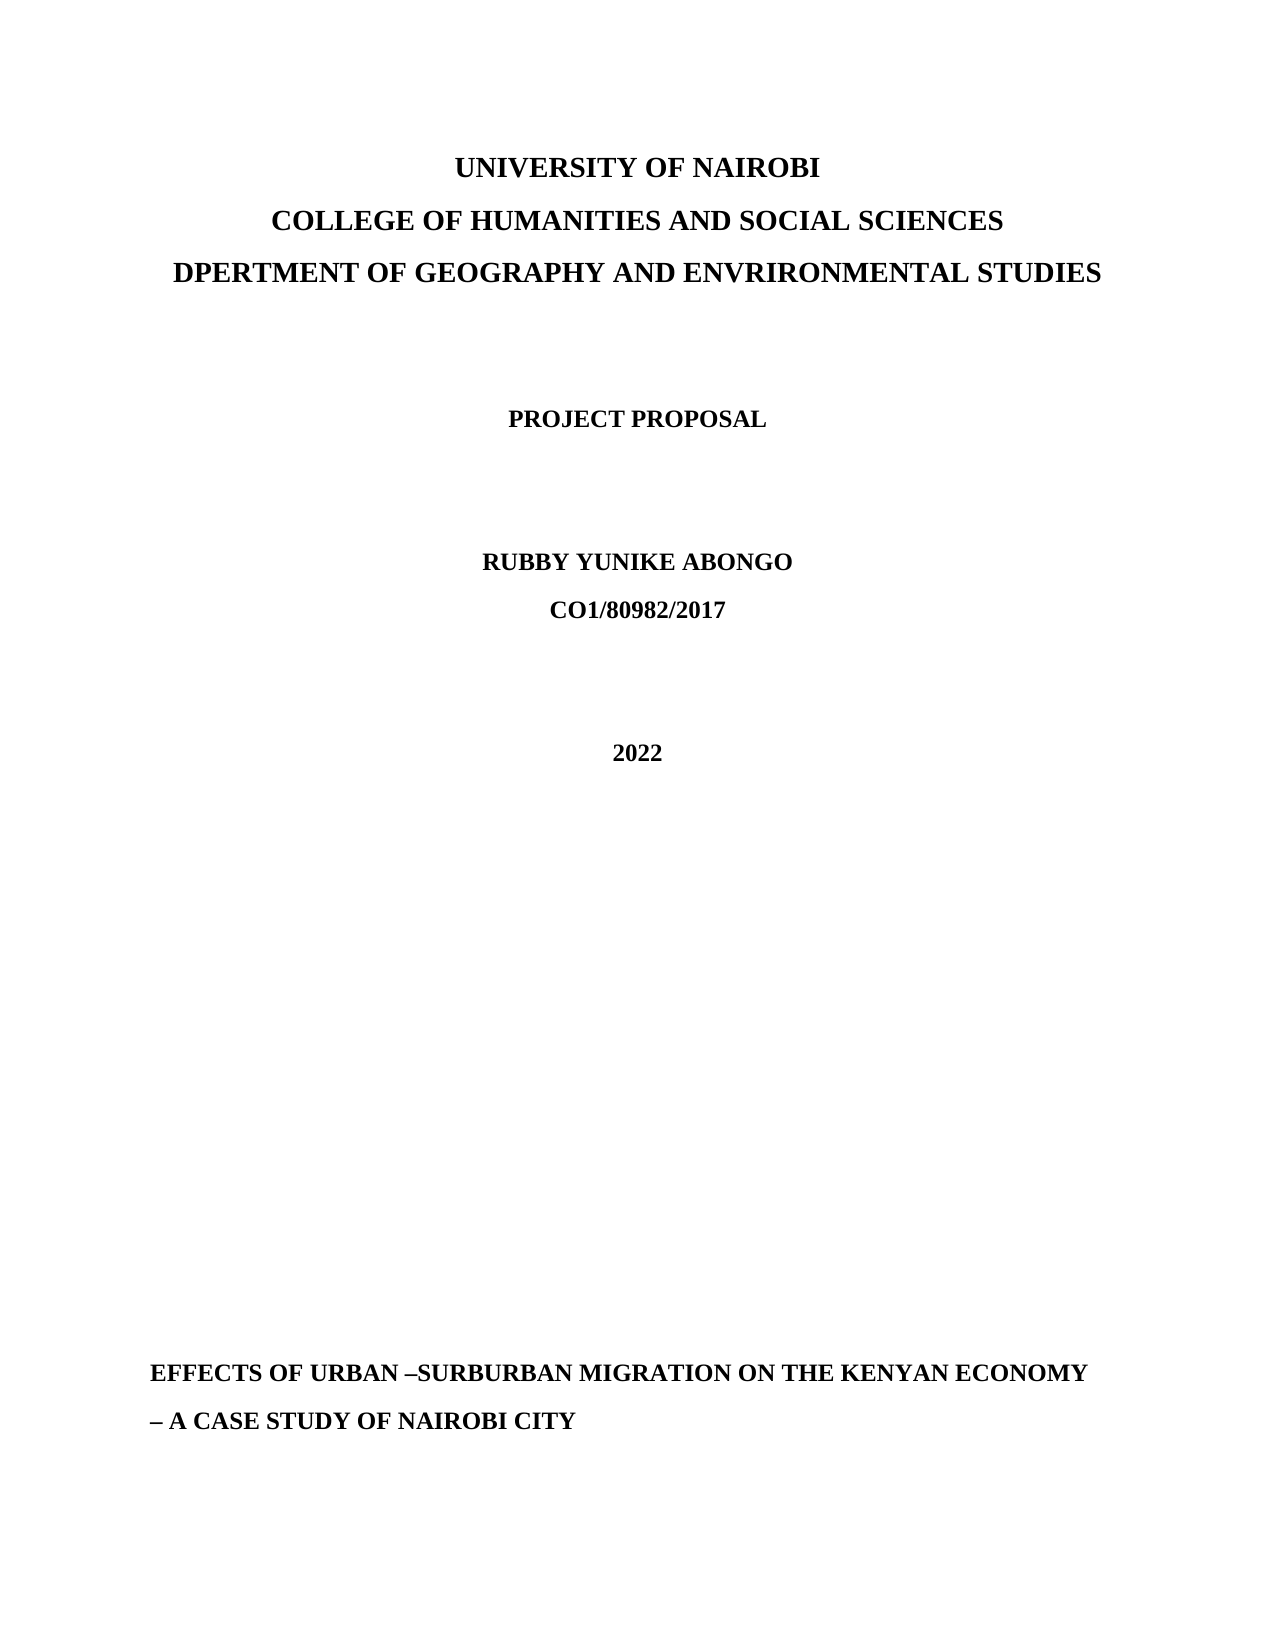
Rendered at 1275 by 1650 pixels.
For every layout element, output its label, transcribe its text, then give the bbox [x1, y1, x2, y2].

text 2022 [150, 738, 1125, 767]
text CO1/80982/2017 [150, 595, 1125, 623]
text COLLEGE OF HUMANITIES AND SOCIAL SCIENCES [150, 203, 1125, 236]
text DPERTMENT OF GEOGRAPHY AND ENVRIRONMENTAL STUDIES [150, 256, 1125, 289]
text PROJECT PROPOSAL [150, 404, 1125, 433]
text – A CASE STUDY OF NAIROBI CITY [150, 1406, 1125, 1434]
text EFFECTS OF URBAN –SURBURBAN MIGRATION ON THE KENYAN ECONOMY [150, 1358, 1125, 1387]
text UNIVERSITY OF NAIROBI [150, 150, 1125, 183]
text RUBBY YUNIKE ABONGO [150, 547, 1125, 576]
